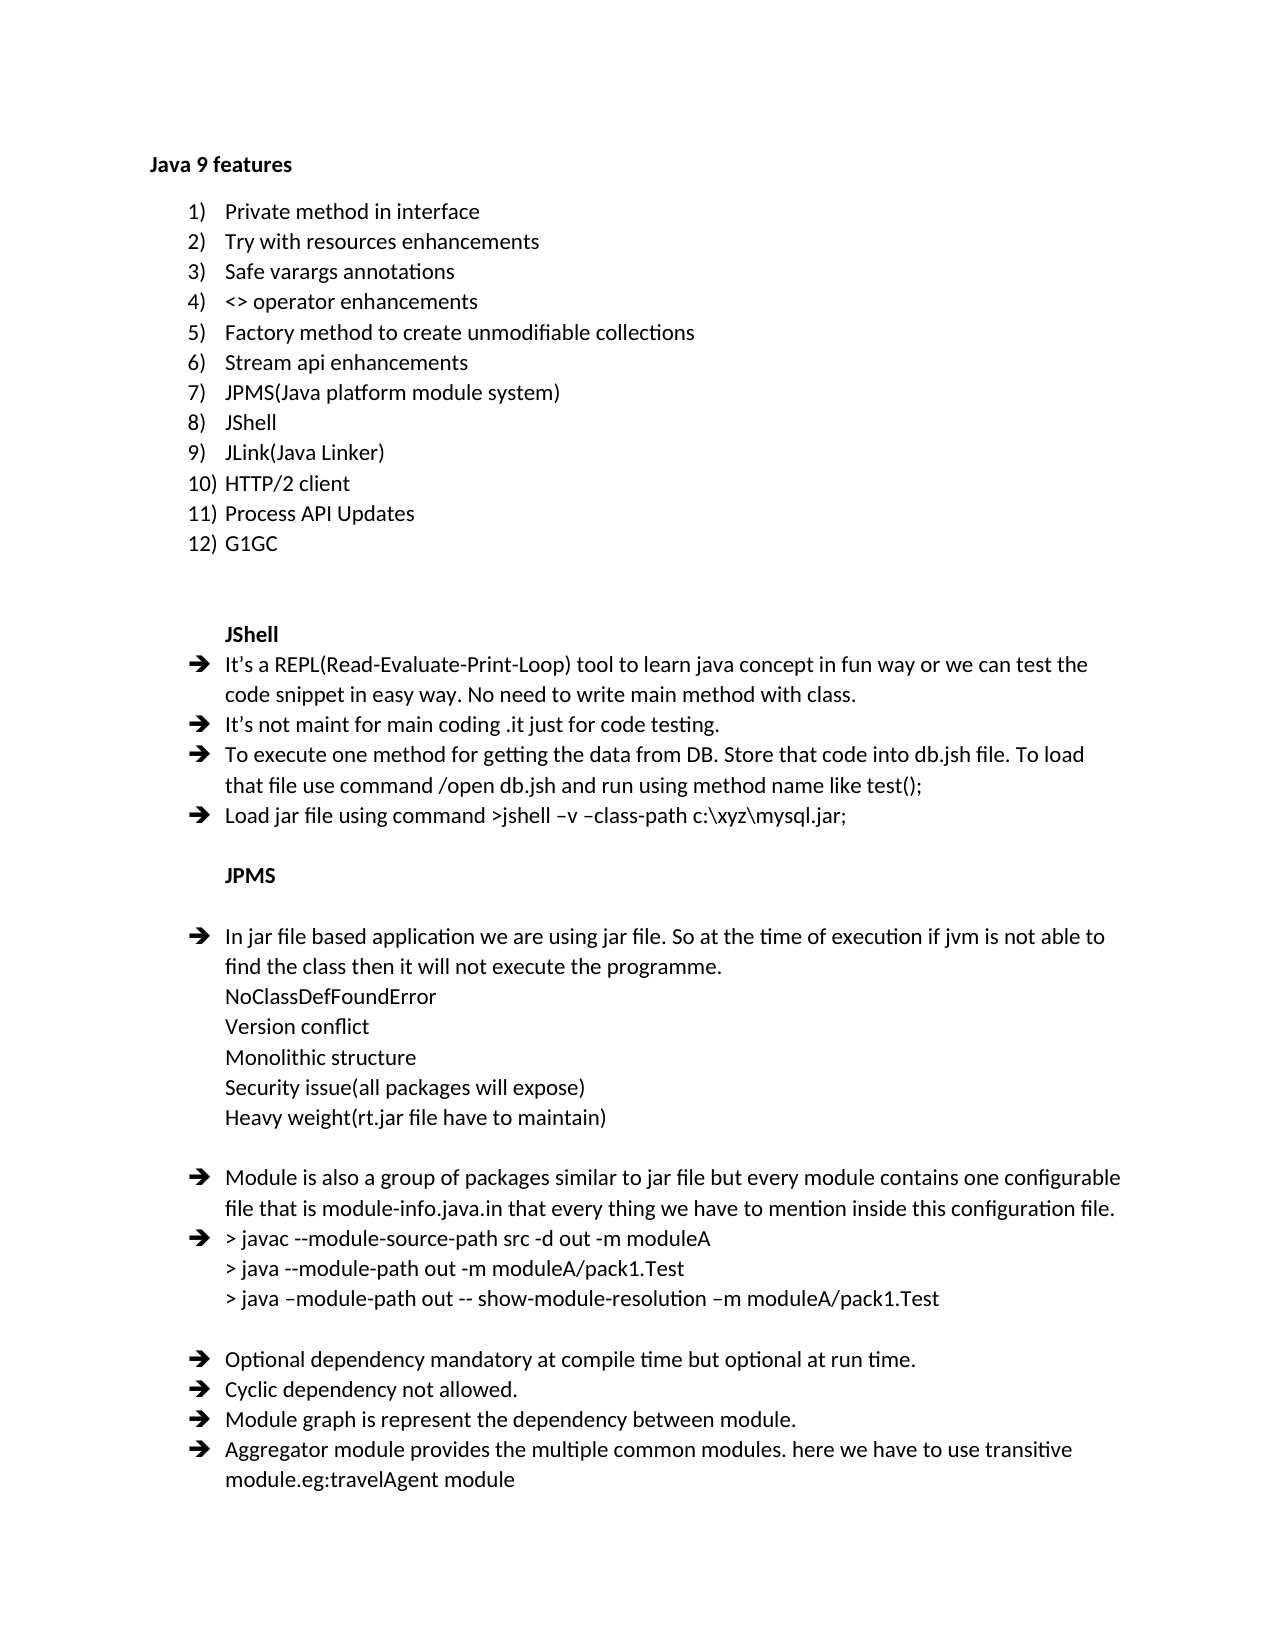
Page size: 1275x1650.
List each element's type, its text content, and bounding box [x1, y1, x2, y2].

list JShell [187, 408, 1125, 436]
list NoClassDefFoundError [225, 982, 1125, 1010]
list > java --module-path out -m moduleA/pack1.Test [225, 1254, 1125, 1282]
list Heavy weight(rt.jar file have to maintain) [225, 1103, 1125, 1131]
list Stream api enhancements [187, 348, 1125, 376]
list Try with resources enhancements [187, 227, 1125, 255]
list Load jar file using command >jshell –v –class-path c:\xyz\mysql.jar; [187, 801, 1125, 829]
list Factory method to create unmodifiable collections [187, 318, 1125, 346]
list JPMS [225, 861, 1125, 889]
list Version conflict [225, 1012, 1125, 1041]
list Monolithic structure [225, 1043, 1125, 1071]
list HTTP/2 client [187, 469, 1125, 497]
list JLink(Java Linker) [187, 438, 1125, 467]
list Process API Updates [187, 499, 1125, 527]
list JPMS(Java platform module system) [187, 378, 1125, 406]
list > java –module-path out -- show-module-resolution –m moduleA/pack1.Test [225, 1284, 1125, 1312]
list Optional dependency mandatory at compile time but optional at run time. [187, 1345, 1125, 1373]
list Aggregator module provides the multiple common modules. here we have to use transitive module.eg:travelAgent module [187, 1435, 1125, 1494]
list Security issue(all packages will expose) [225, 1073, 1125, 1101]
list G1GC [187, 529, 1125, 557]
list Module graph is represent the dependency between module. [187, 1405, 1125, 1433]
list It’s not maint for main coding .it just for code testing. [187, 710, 1125, 738]
list > javac --module-source-path src -d out -m moduleA [187, 1224, 1125, 1252]
list Module is also a group of packages similar to jar file but every module contains one configurable file that is module-info.java.in that every thing we have to mention inside this configuration file. [187, 1163, 1125, 1222]
list To execute one method for getting the data from DB. Store that code into db.jsh file. To load that file use command /open db.jsh and run using method name like test(); [187, 741, 1125, 799]
text Java 9 features [150, 150, 1125, 178]
list In jar file based application we are using jar file. So at the time of execution if jvm is not able to find the class then it will not execute the programme. [187, 922, 1125, 980]
list It’s a REPL(Read-Evaluate-Print-Loop) tool to learn java concept in fun way or we can test the code snippet in easy way. No need to write main method with class. [187, 650, 1125, 708]
list Cyclic dependency not allowed. [187, 1375, 1125, 1403]
list <> operator enhancements [187, 287, 1125, 316]
list Safe varargs annotations [187, 257, 1125, 285]
list Private method in interface [187, 197, 1125, 225]
list JShell [225, 620, 1125, 648]
